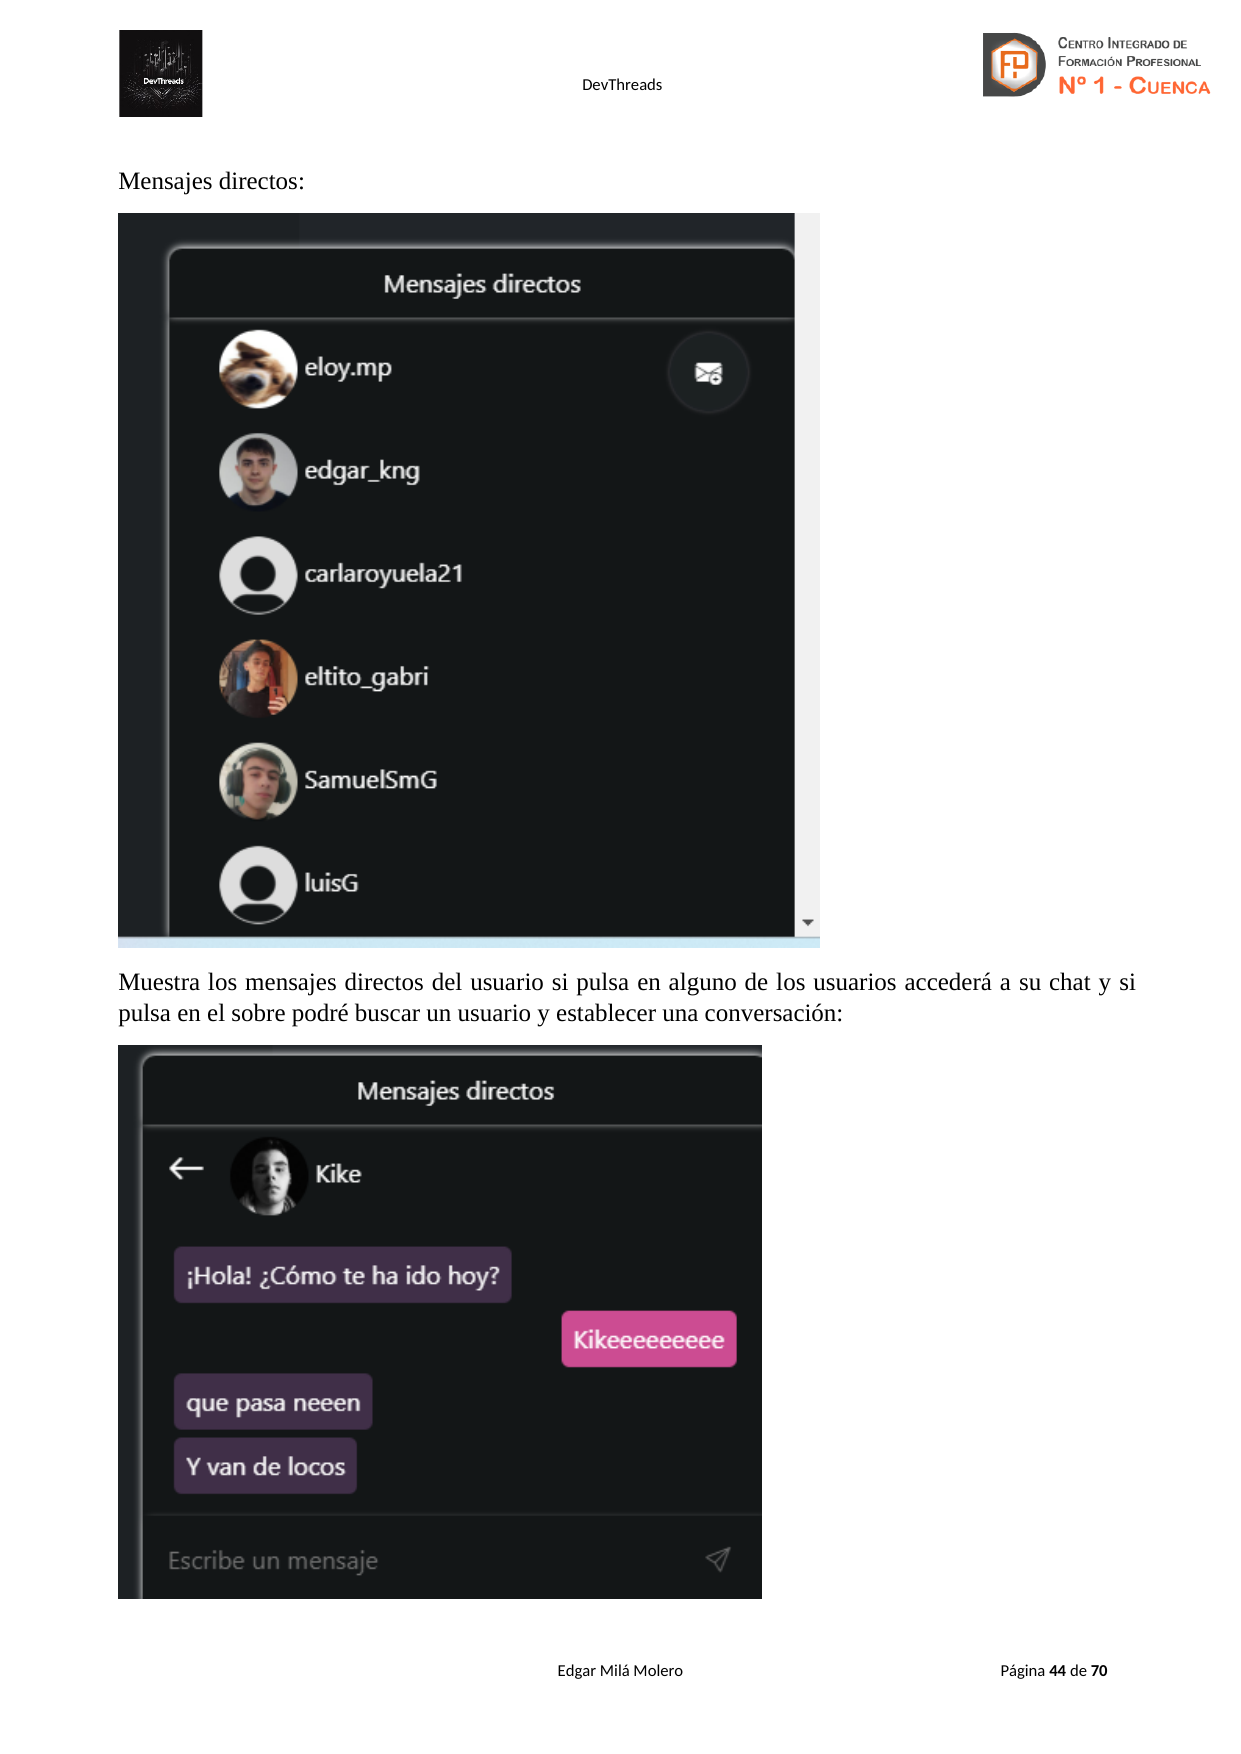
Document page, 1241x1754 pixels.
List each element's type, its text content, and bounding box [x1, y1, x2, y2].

picture [980, 30, 1222, 101]
text Muestra los mensajes directos del usuario si pulsa en alguno de los usuarios accederá a su chat y si pulsa en el sobre podré buscar un usuario y establecer una conversación: [118, 967, 1137, 1027]
picture [118, 1045, 762, 1599]
text Mensajes directos: [118, 166, 1137, 194]
picture [118, 30, 203, 116]
picture [118, 213, 820, 948]
